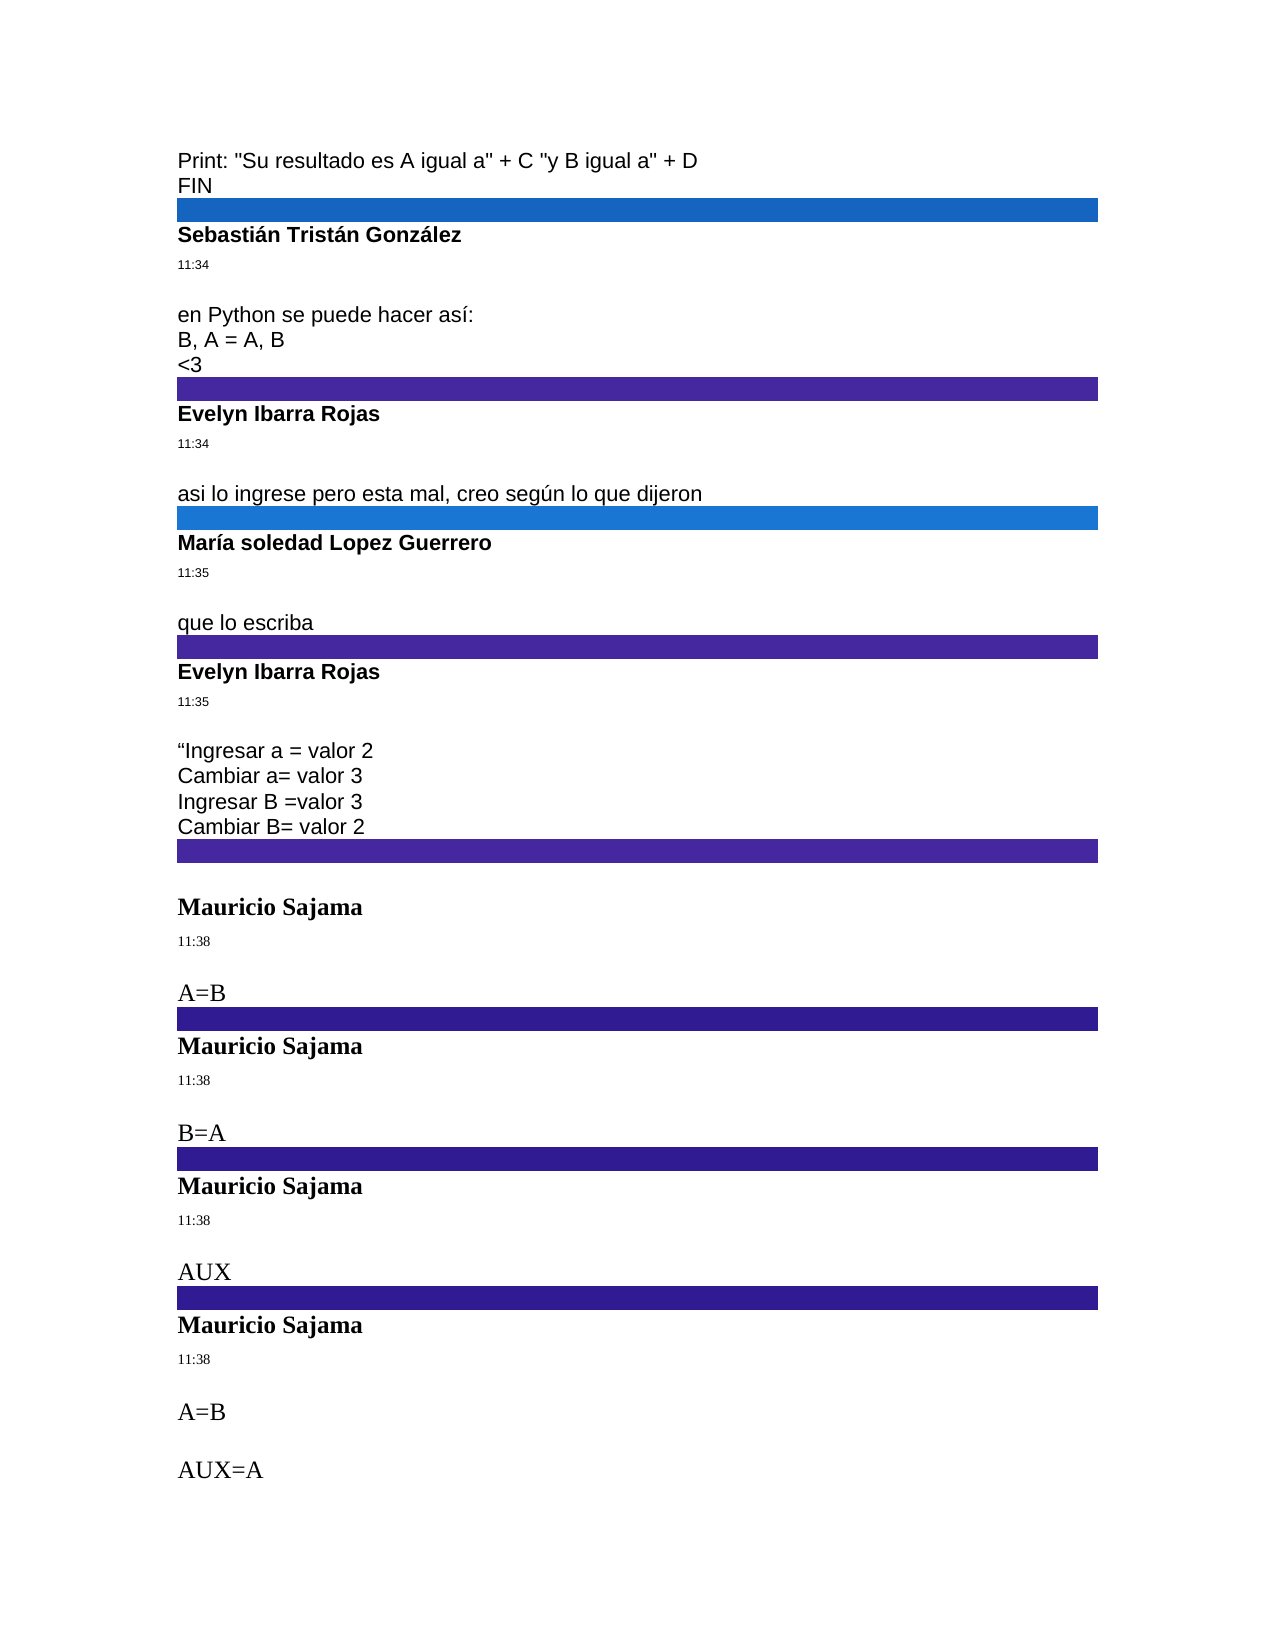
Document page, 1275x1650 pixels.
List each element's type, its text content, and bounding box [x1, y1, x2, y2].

text 11:34 [177, 426, 1098, 452]
text 11:34 [177, 247, 1098, 272]
text A=B [177, 1397, 1098, 1426]
text 11:35 [177, 684, 1098, 709]
text Evelyn Ibarra Rojas [177, 401, 1098, 426]
text B=A [177, 1118, 1098, 1147]
text Mauricio Sajama [177, 1310, 1098, 1339]
text asi lo ingrese pero esta mal, creo según lo que dijeron [177, 481, 1098, 506]
text en Python se puede hacer así: B, A = A, B <3 [177, 302, 1098, 377]
text “Ingresar a = valor 2 Cambiar a= valor 3 Ingresar B =valor 3 Cambiar B= valor 2 [177, 738, 1098, 839]
text Ma [177, 1007, 1098, 1031]
text Ma [177, 1147, 1098, 1171]
text Ma [177, 506, 1098, 530]
text AUX=A [177, 1455, 1098, 1483]
text Evelyn Ibarra Rojas [177, 659, 1098, 684]
text Ev [177, 377, 1098, 401]
text Mauricio Sajama [177, 892, 1098, 921]
text Se [177, 198, 1098, 222]
text Mauricio Sajama [177, 1031, 1098, 1060]
text María soledad Lopez Guerrero [177, 530, 1098, 555]
text 11:38 [177, 1060, 1098, 1089]
text 11:35 [177, 555, 1098, 580]
text que lo escriba [177, 609, 1098, 635]
text Mauricio Sajama [177, 1171, 1098, 1199]
text 11:38 [177, 1199, 1098, 1228]
text Ma [177, 1286, 1098, 1310]
text A=B [177, 978, 1098, 1007]
text Ev [177, 839, 1098, 863]
text Ev [177, 635, 1098, 659]
text AUX [177, 1257, 1098, 1286]
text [177, 148, 1098, 198]
text 11:38 [177, 1339, 1098, 1368]
text Sebastián Tristán González [177, 222, 1098, 247]
text 11:38 [177, 921, 1098, 949]
